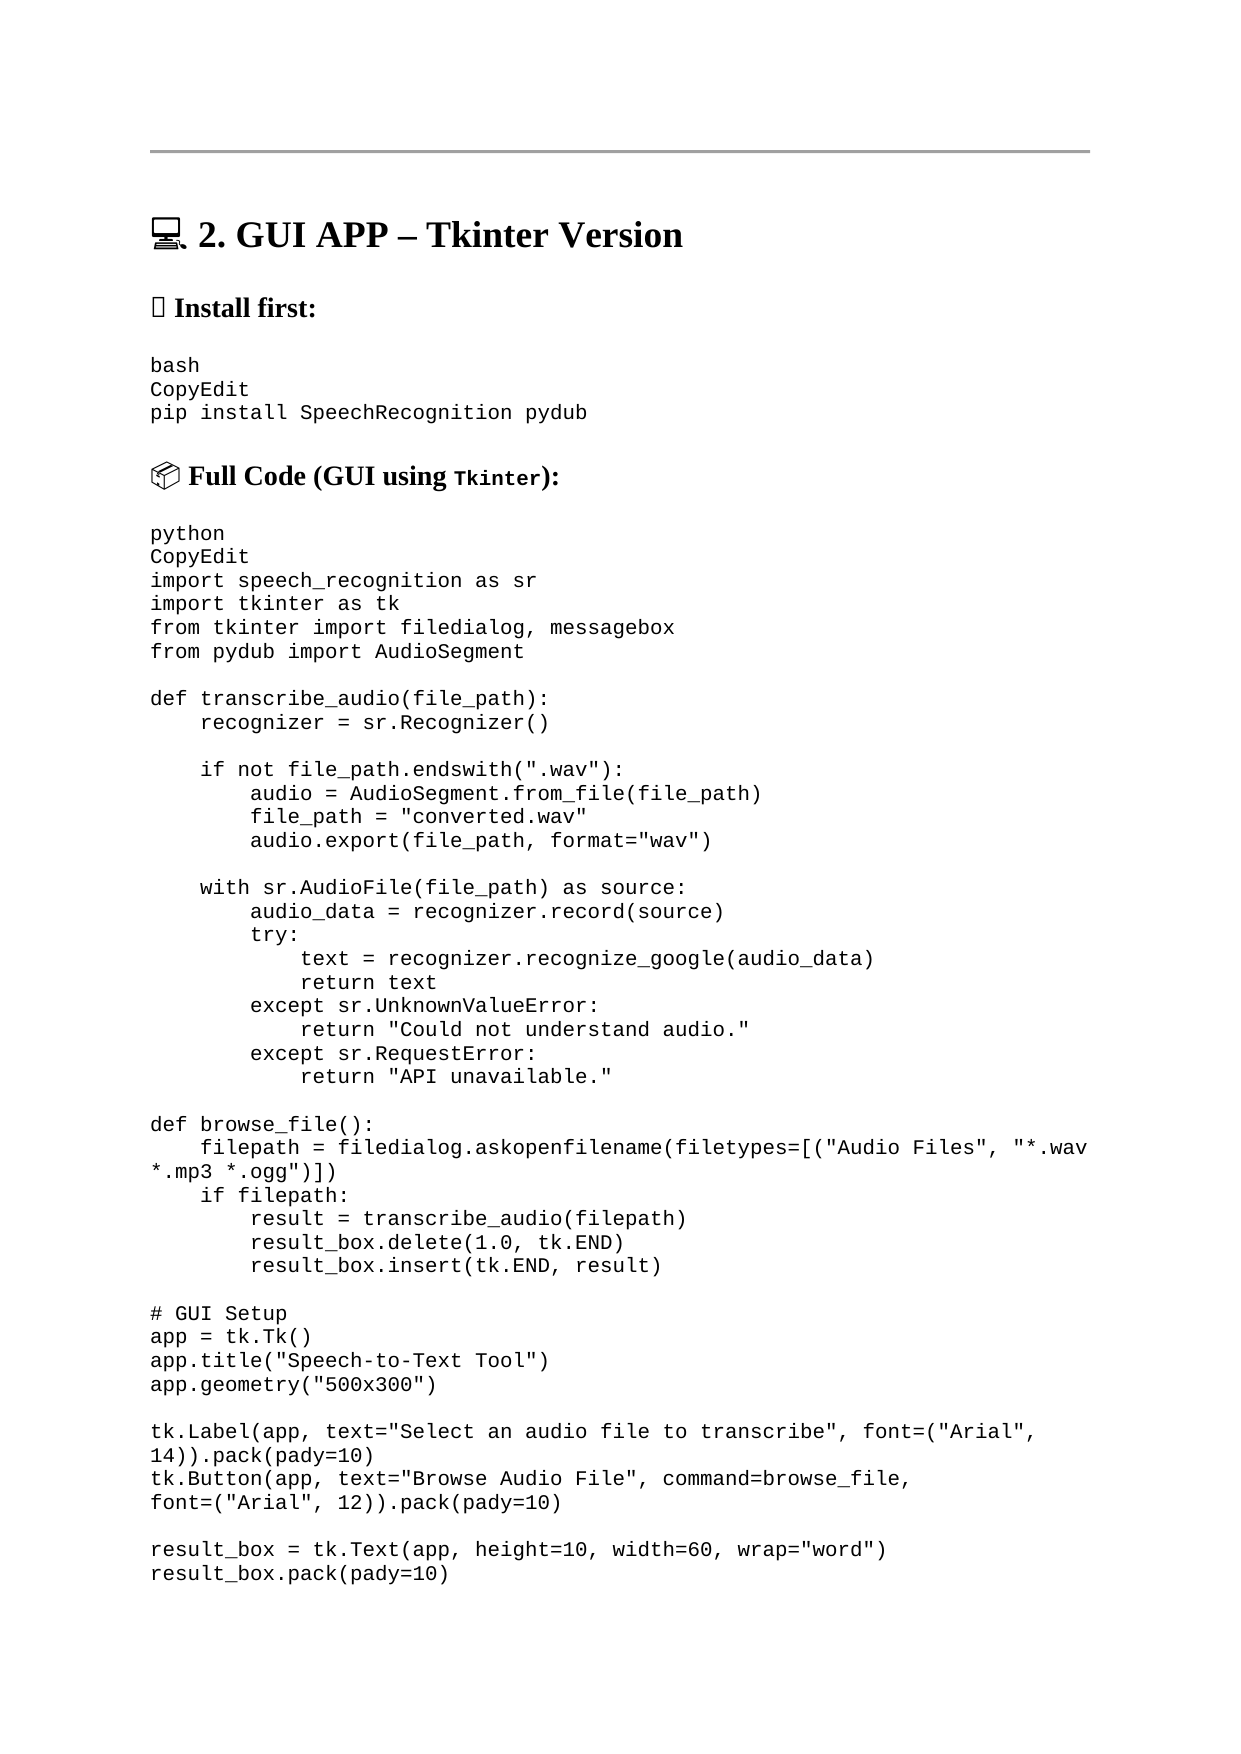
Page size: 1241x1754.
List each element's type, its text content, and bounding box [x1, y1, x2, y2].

text 💻 2. GUI APP – Tkinter Version [150, 207, 1090, 258]
text recognizer = sr.Recognizer() [150, 712, 1090, 735]
text CopyEdit [150, 546, 1090, 570]
text return "Could not understand audio." [150, 1019, 1090, 1043]
text from pydub import AudioSegment [150, 641, 1090, 664]
text result = transcribe_audio(filepath) [150, 1208, 1090, 1232]
text return "API unavailable." [150, 1066, 1090, 1090]
text file_path = "converted.wav" [150, 806, 1090, 830]
text python [150, 522, 1090, 546]
text audio = AudioSegment.from_file(file_path) [150, 783, 1090, 806]
text tk.Button(app, text="Browse Audio File", command=browse_file, font=("Arial", 12)).pack(pady=10) [150, 1468, 1090, 1516]
text audio_data = recognizer.record(source) [150, 901, 1090, 924]
text 🔧 Install first: [150, 287, 1090, 326]
text CopyEdit [150, 378, 1090, 402]
text pip install SpeechRecognition pydub [150, 402, 1090, 426]
text text = recognizer.recognize_google(audio_data) [150, 948, 1090, 972]
text app.geometry("500x300") [150, 1374, 1090, 1397]
text audio.export(file_path, format="wav") [150, 830, 1090, 853]
text 📦 Full Code (GUI using Tkinter): [150, 455, 1090, 493]
text def browse_file(): [150, 1114, 1090, 1137]
text result_box.delete(1.0, tk.END) [150, 1232, 1090, 1256]
text # GUI Setup [150, 1303, 1090, 1326]
text from tkinter import filedialog, messagebox [150, 617, 1090, 641]
text try: [150, 924, 1090, 948]
text result_box.pack(pady=10) [150, 1563, 1090, 1587]
text if not file_path.endswith(".wav"): [150, 759, 1090, 783]
text app.title("Speech-to-Text Tool") [150, 1350, 1090, 1374]
text import tkinter as tk [150, 593, 1090, 617]
text filepath = filedialog.askopenfilename(filetypes=[("Audio Files", "*.wav *.mp3 *.ogg")]) [150, 1137, 1090, 1184]
text def transcribe_audio(file_path): [150, 688, 1090, 712]
text if filepath: [150, 1184, 1090, 1208]
text tk.Label(app, text="Select an audio file to transcribe", font=("Arial", 14)).pack(pady=10) [150, 1421, 1090, 1468]
text return text [150, 972, 1090, 995]
text except sr.RequestError: [150, 1043, 1090, 1066]
text with sr.AudioFile(file_path) as source: [150, 877, 1090, 901]
text bash [150, 355, 1090, 378]
text import speech_recognition as sr [150, 570, 1090, 593]
text except sr.UnknownValueError: [150, 995, 1090, 1019]
text app = tk.Tk() [150, 1326, 1090, 1350]
text result_box = tk.Text(app, height=10, width=60, wrap="word") [150, 1539, 1090, 1563]
text result_box.insert(tk.END, result) [150, 1256, 1090, 1279]
